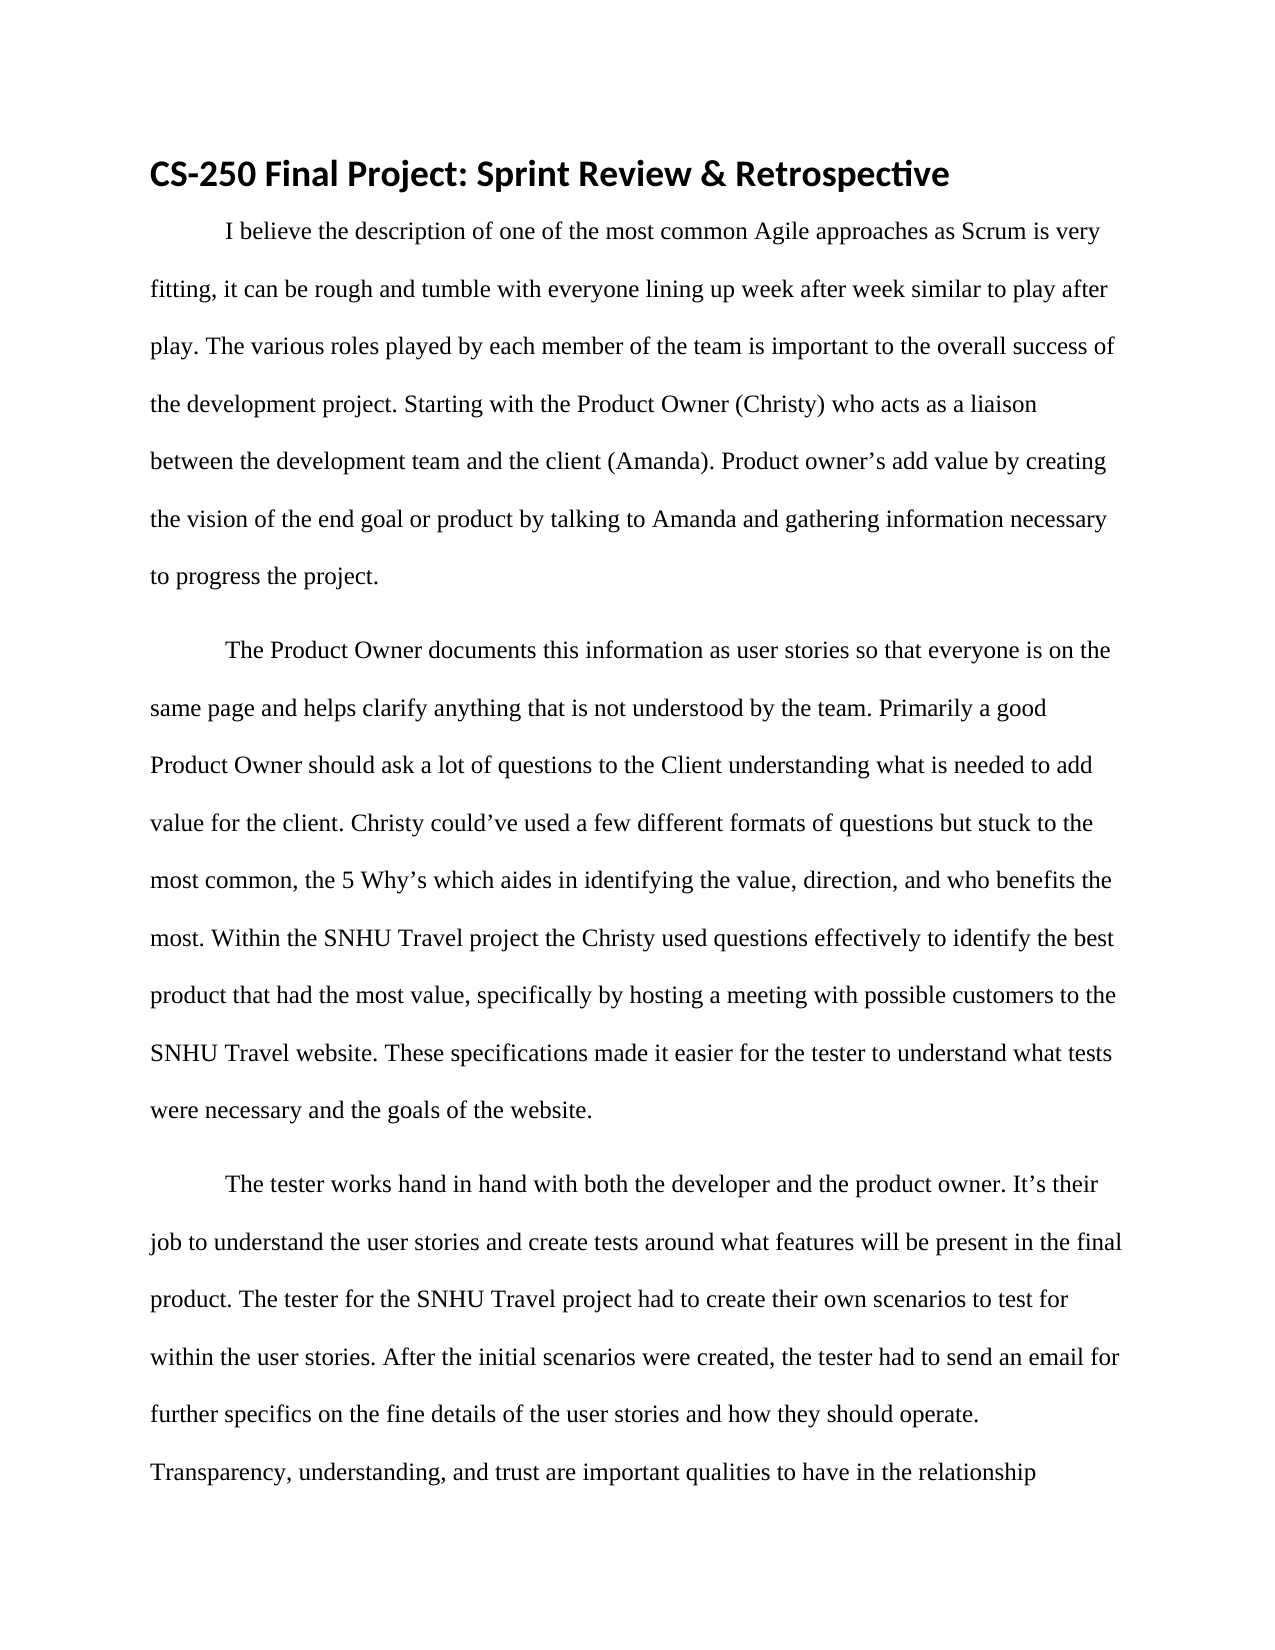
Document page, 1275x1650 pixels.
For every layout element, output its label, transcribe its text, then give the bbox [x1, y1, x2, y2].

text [150, 1169, 1125, 1486]
text I believe the description of one of the most common Agile approaches as Scrum is very fitting, it can be rough and tumble with everyone lining up week after week similar to play after play. The various roles played by each member of the team is important to the overall success of the development project. Starting with the Product Owner (Christy) who acts as a liaison between the development team and the client (Amanda). Product owner’s add value by creating the vision of the end goal or product by talking to Amanda and gathering information necessary to progress the project. [150, 216, 1125, 590]
text CS-250 Final Project: Sprint Review & Retrospective [150, 150, 1125, 196]
text The Product Owner documents this information as user stories so that everyone is on the same page and helps clarify anything that is not understood by the team. Primarily a good Product Owner should ask a lot of questions to the Client understanding what is needed to add value for the client. Christy could’ve used a few different formats of questions but stuck to the most common, the 5 Why’s which aides in identifying the value, direction, and who benefits the most. Within the SNHU Travel project the Christy used questions effectively to identify the best product that had the most value, specifically by hosting a meeting with possible customers to the SNHU Travel website. These specifications made it easier for the tester to understand what tests were necessary and the goals of the website. [150, 635, 1125, 1124]
